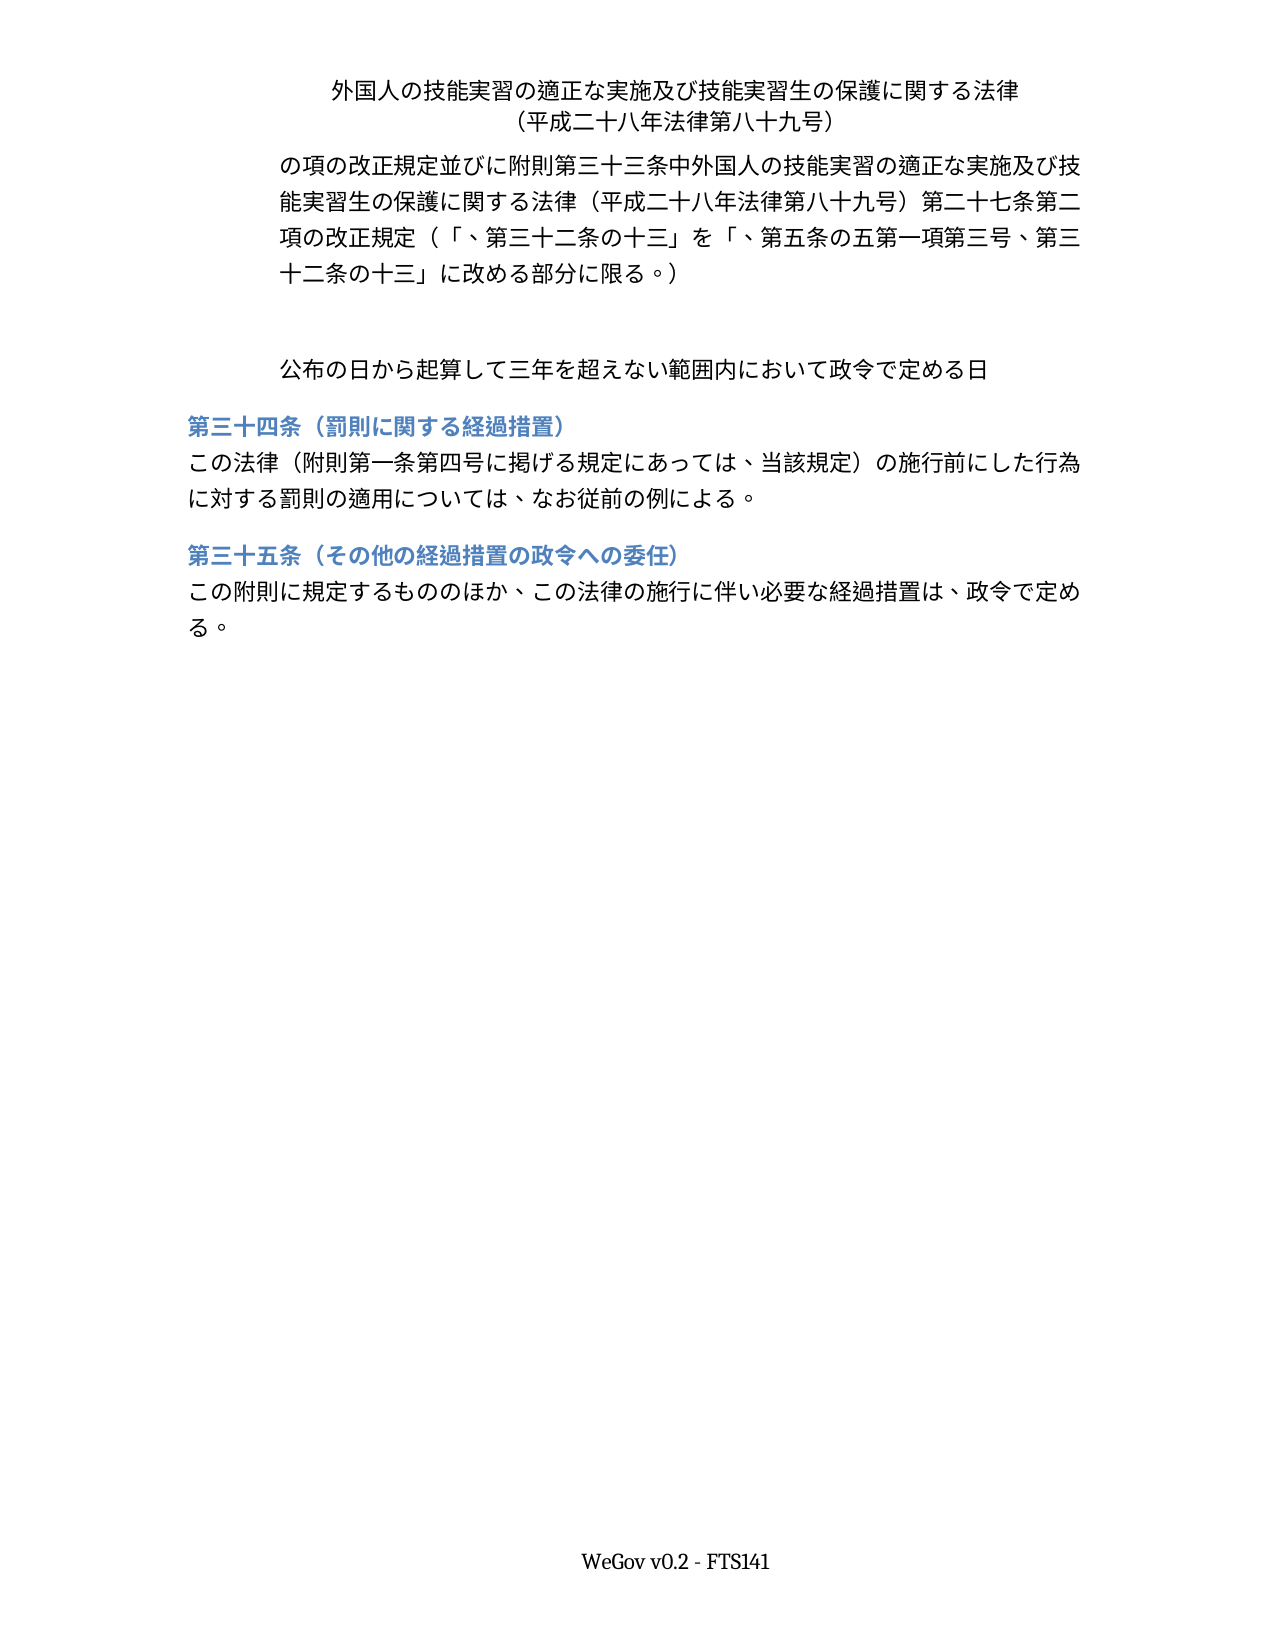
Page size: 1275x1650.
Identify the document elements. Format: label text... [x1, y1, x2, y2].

text この法律（附則第一条第四号に掲げる規定にあっては、当該規定）の施行前にした行為に対する罰則の適用については、なお従前の例による。 [187, 447, 1087, 514]
subtitle 第三十五条（その他の経過措置の政令への委任） [187, 539, 1087, 571]
text この附則に規定するもののほか、この法律の施行に伴い必要な経過措置は、政令で定める。 [187, 576, 1087, 643]
subtitle 第三十四条（罰則に関する経過措置） [187, 411, 1087, 442]
